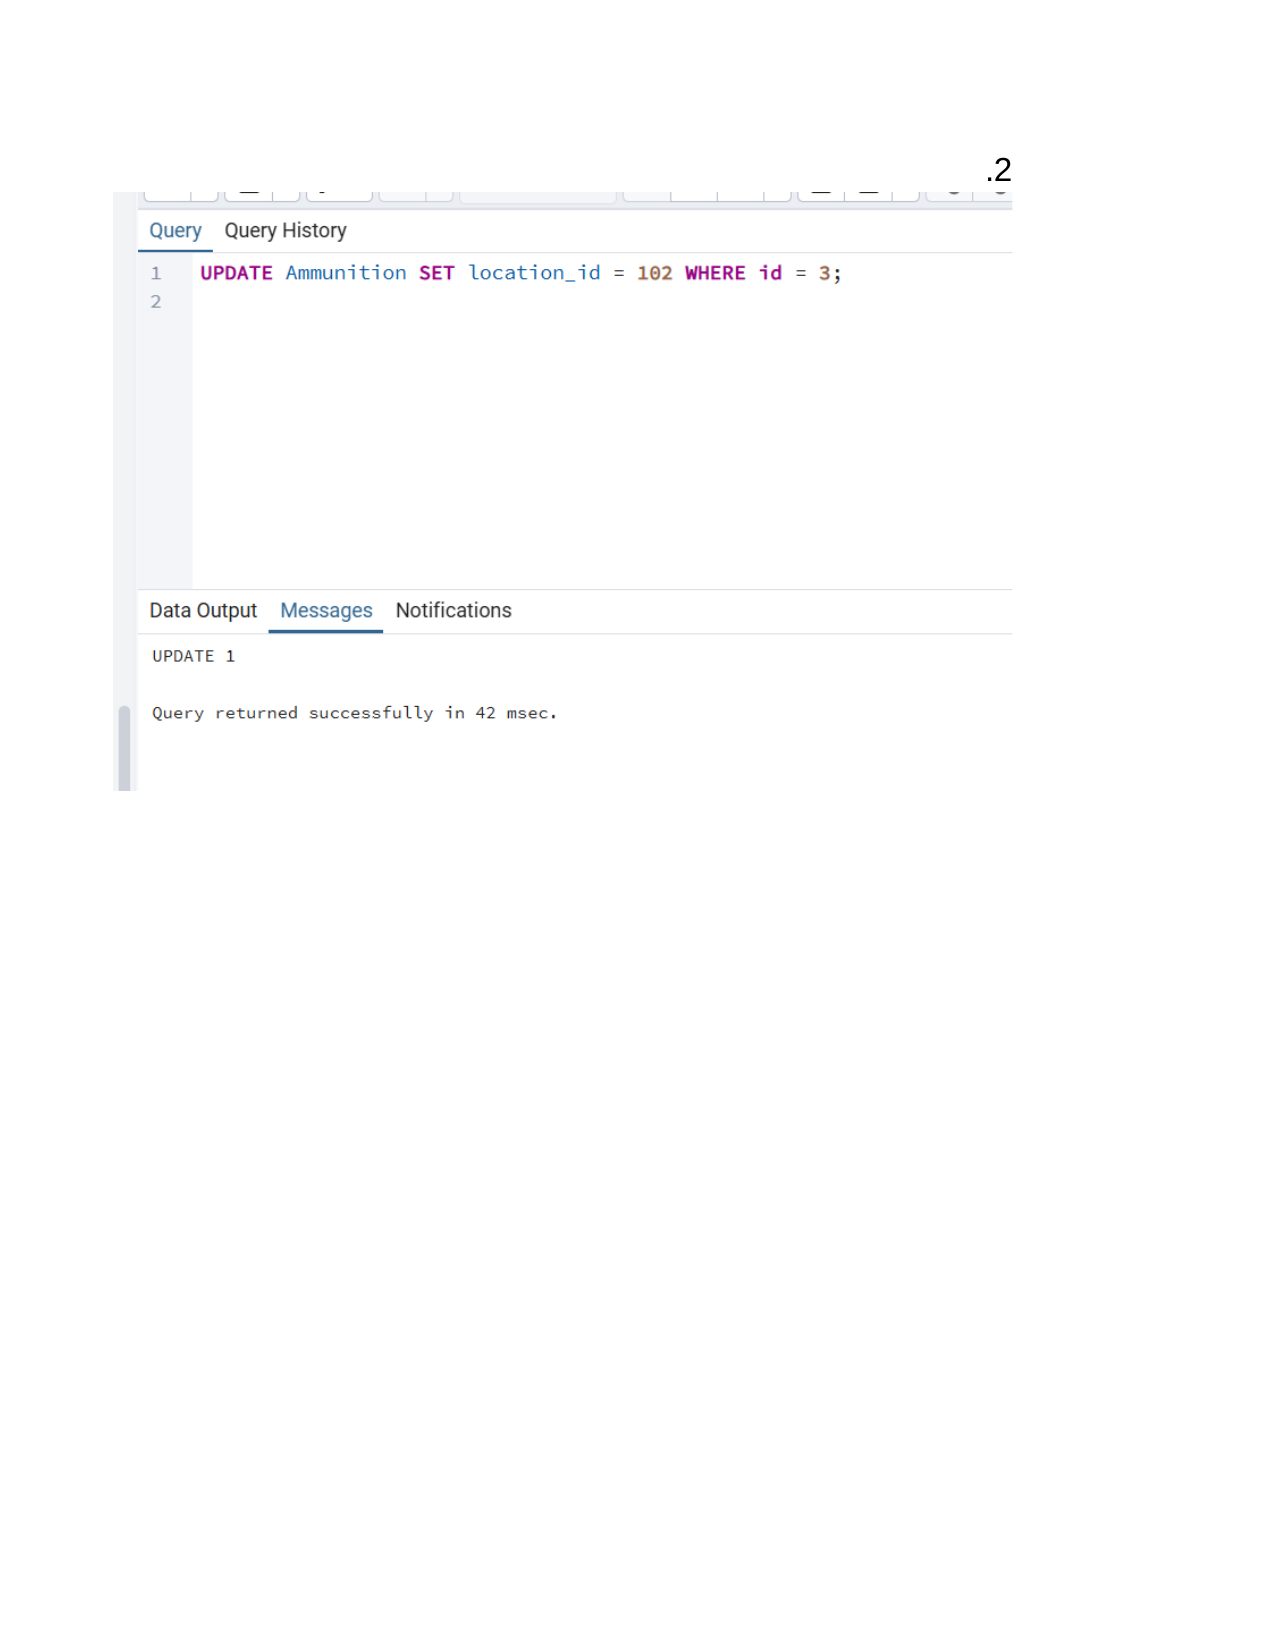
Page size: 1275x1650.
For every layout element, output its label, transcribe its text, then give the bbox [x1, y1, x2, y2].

picture [112, 192, 1013, 791]
list 2. 3. [187, 150, 1012, 192]
